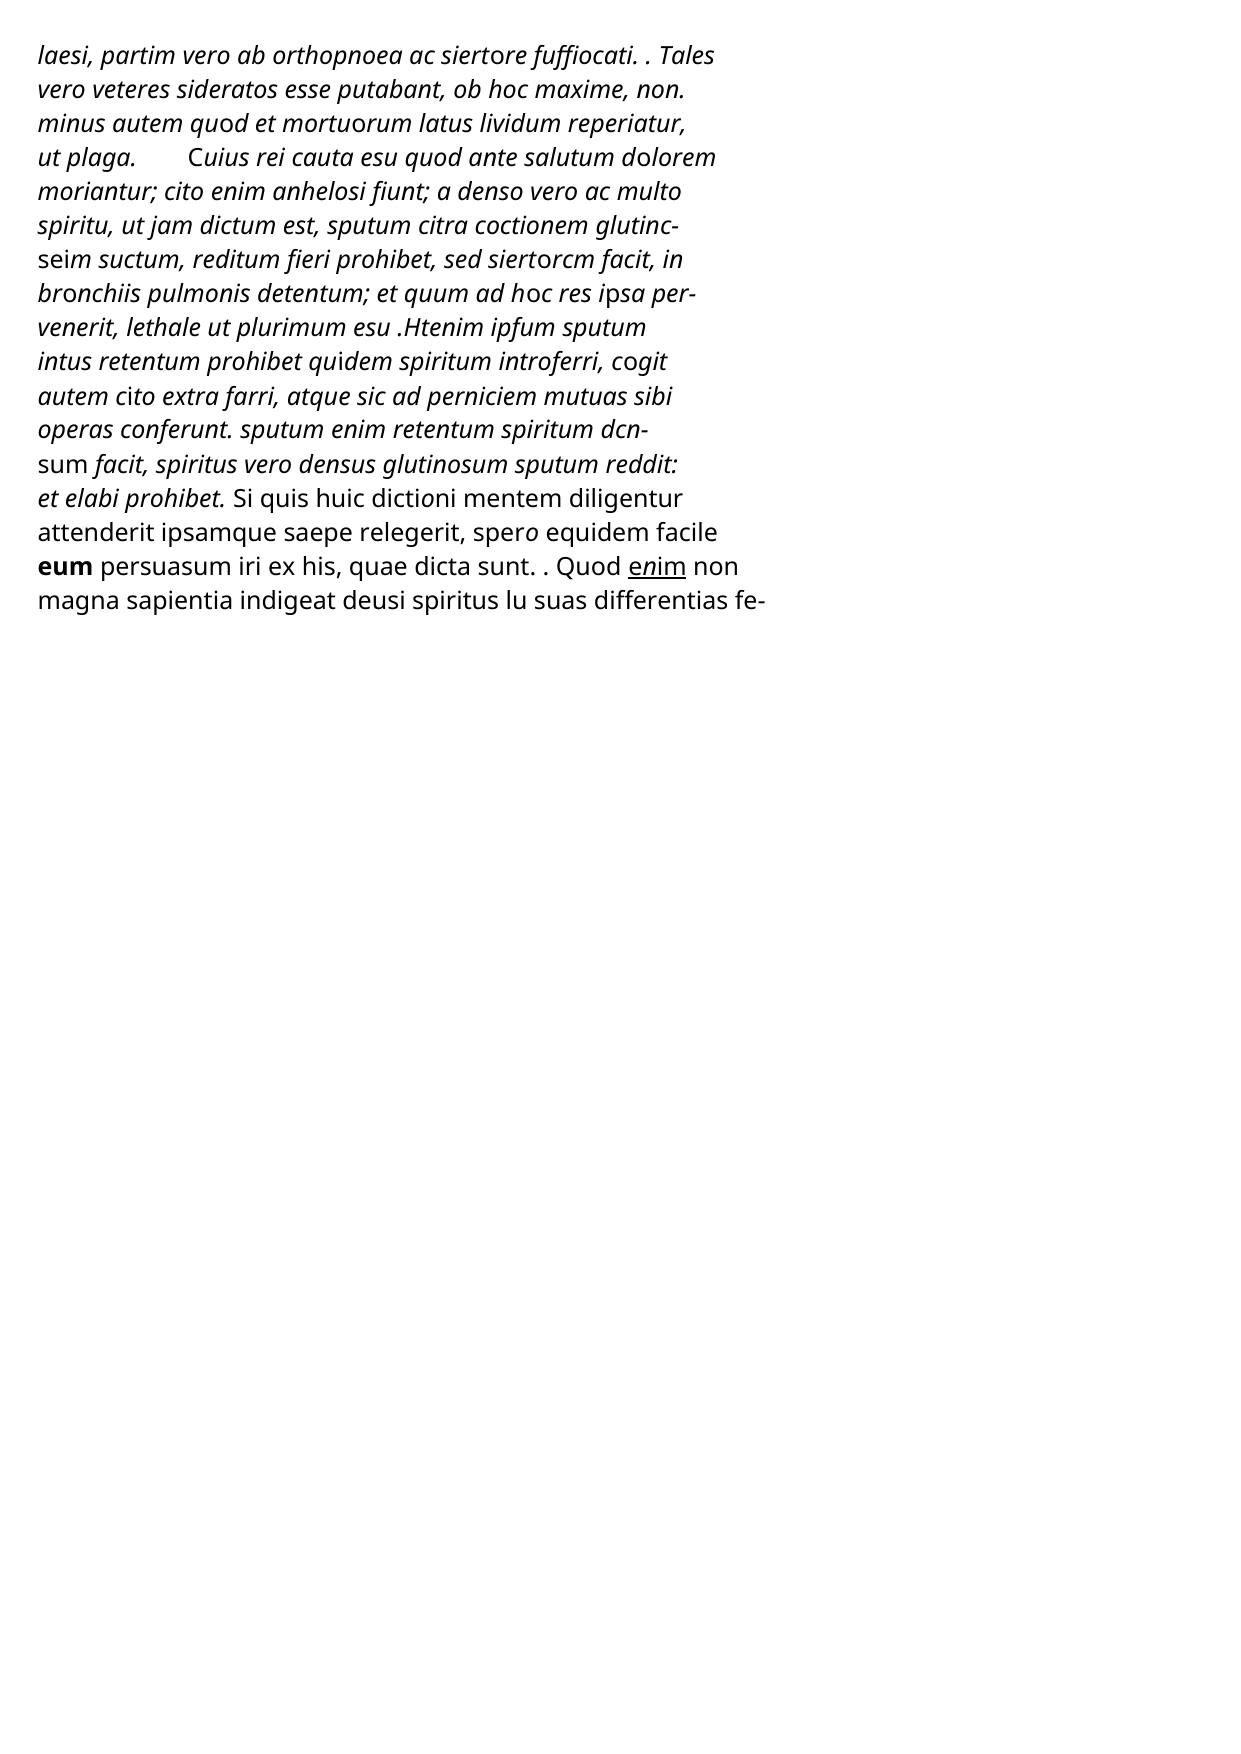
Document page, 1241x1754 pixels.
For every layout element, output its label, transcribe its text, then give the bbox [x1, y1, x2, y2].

text laesi, partim vero ab orthopnoea ac siertore fuffiocati. . Tales vero veteres sideratos esse putabant, ob hoc maxime, non. minus autem quod et mortuorum latus lividum reperiatur, ut plaga. Cuius rei cauta esu quod ante salutum dolorem [37, 37, 1203, 174]
text moriantur; cito enim anhelosi fiunt; a denso vero ac multo spiritu, ut jam dictum est, sputum citra coctionem glutinc- seim suctum, reditum fieri prohibet, sed siertorcm facit, in bronchiis pulmonis detentum; et quum ad hoc res ipsa per- venerit, lethale ut plurimum esu .Htenim ipfum sputum intus retentum prohibet quidem spiritum introferri, cogit autem cito extra farri, atque sic ad perniciem mutuas sibi operas conferunt. sputum enim retentum spiritum dcn- sum facit, spiritus vero densus glutinosum sputum reddit: et elabi prohibet. Si quis huic dictioni mentem diligentur attenderit ipsamque saepe relegerit, spero equidem facile eum persuasum iri ex his, quae dicta sunt. . Quod enim non magna sapientia indigeat deusi spiritus lu suas differentias fe- [37, 174, 1203, 617]
